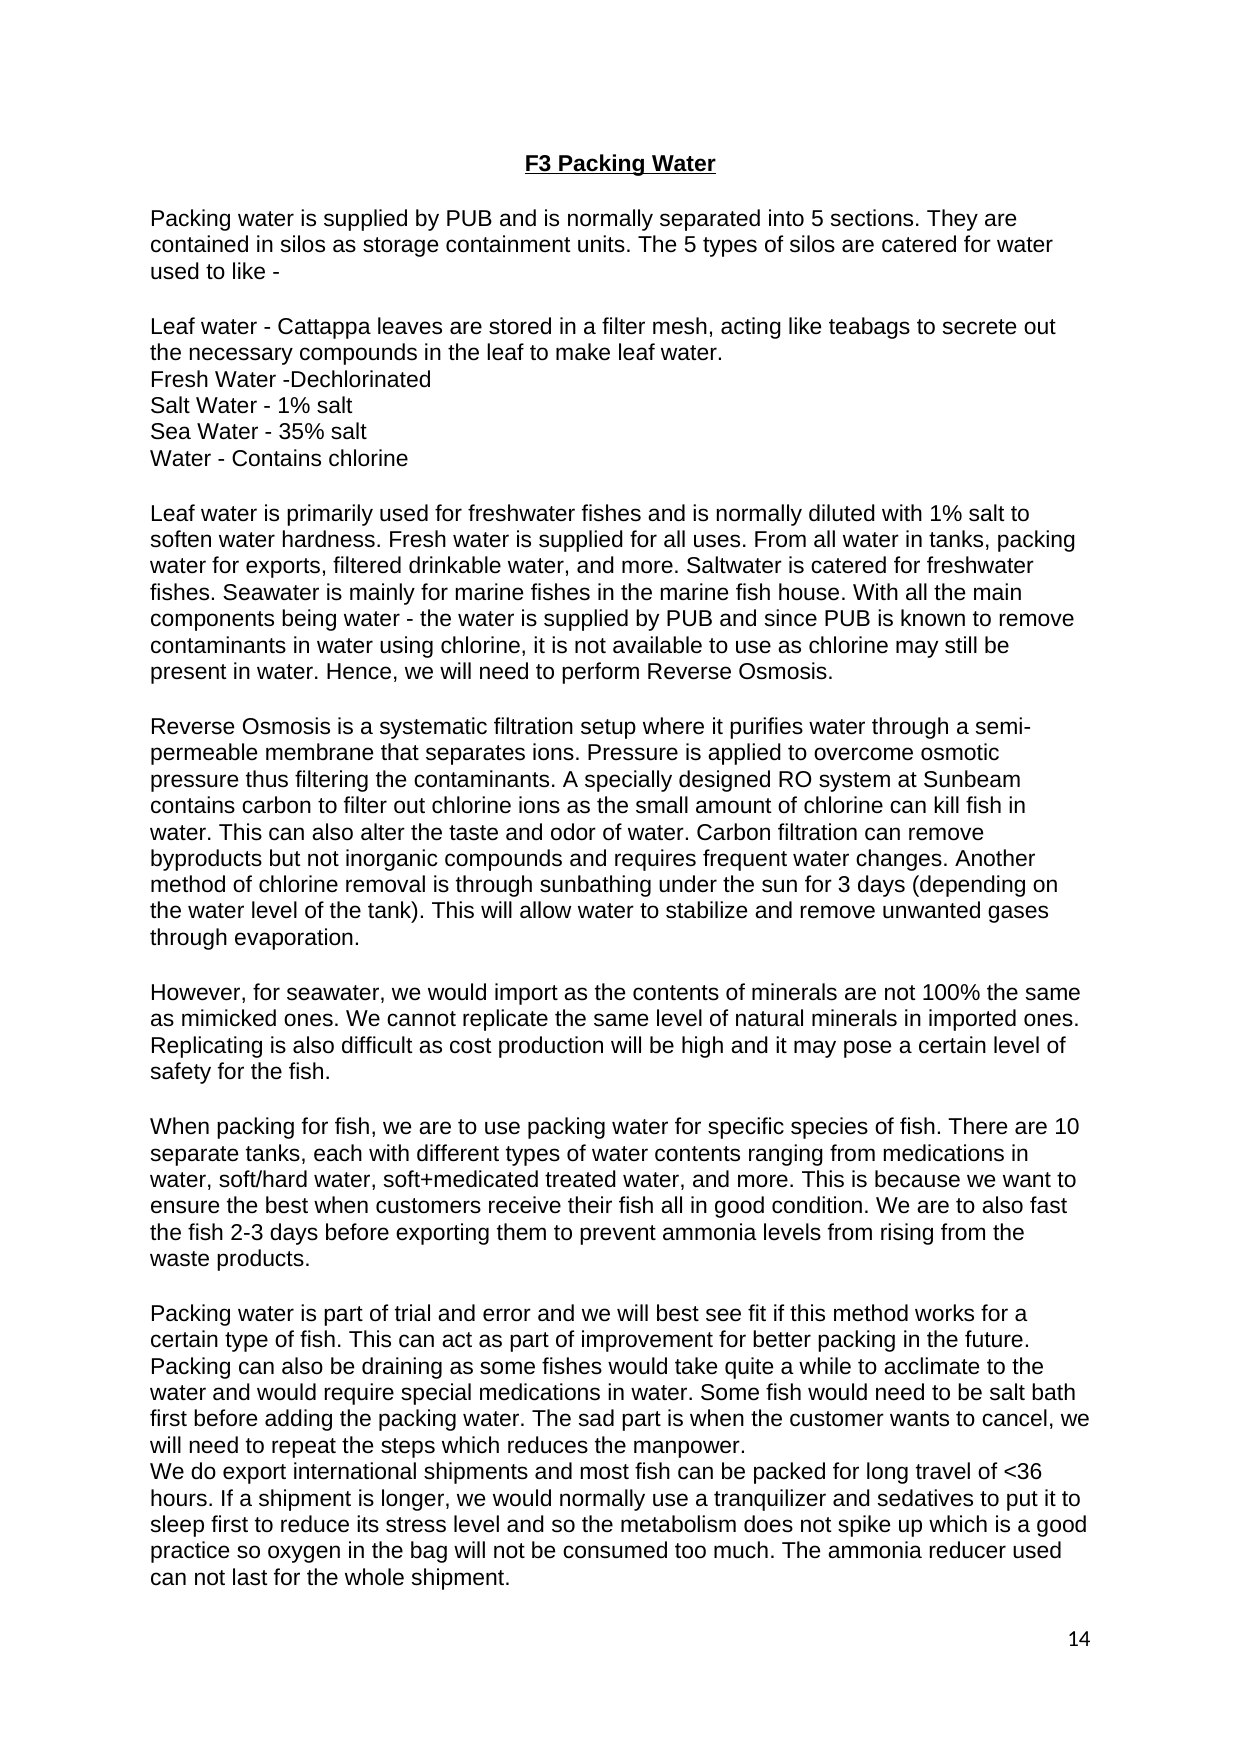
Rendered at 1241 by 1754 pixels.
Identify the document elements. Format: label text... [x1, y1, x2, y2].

text Packing water is part of trial and error and we will best see fit if this method works for a certain type of fish. This can act as part of improvement for better packing in the future. Packing can also be draining as some fishes would take quite a while to acclimate to the water and would require special medications in water. Some fish would need to be salt bath first before adding the packing water. The sad part is when the customer wants to cancel, we will need to repeat the steps which reduces the manpower. [150, 1300, 1090, 1458]
text Fresh Water -Dechlorinated [150, 366, 1090, 392]
text Water - Contains chlorine [150, 445, 1090, 471]
text Reverse Osmosis is a systematic filtration setup where it purifies water through a semi-permeable membrane that separates ions. Pressure is applied to overcome osmotic pressure thus filtering the contaminants. A specially designed RO system at Sunbeam contains carbon to filter out chlorine ions as the small amount of chlorine can kill fish in water. This can also alter the taste and odor of water. Carbon filtration can remove byproducts but not inorganic compounds and requires frequent water changes. Another method of chlorine removal is through sunbathing under the sun for 3 days (depending on the water level of the tank). This will allow water to stabilize and remove unwanted gases through evaporation. [150, 713, 1090, 950]
text F3 Packing Water [150, 150, 1090, 176]
text Leaf water is primarily used for freshwater fishes and is normally diluted with 1% salt to soften water hardness. Fresh water is supplied for all uses. From all water in tanks, packing water for exports, filtered drinkable water, and more. Saltwater is catered for freshwater fishes. Seawater is mainly for marine fishes in the marine fish house. With all the main components being water - the water is supplied by PUB and since PUB is known to remove contaminants in water using chlorine, it is not available to use as chlorine may still be present in water. Hence, we will need to perform Reverse Osmosis. [150, 500, 1090, 684]
text However, for seawater, we would import as the contents of minerals are not 100% the same as mimicked ones. We cannot replicate the same level of natural minerals in imported ones. Replicating is also difficult as cost production will be high and it may pose a certain level of safety for the fish. [150, 979, 1090, 1084]
text When packing for fish, we are to use packing water for specific species of fish. There are 10 separate tanks, each with different types of water contents ranging from medications in water, soft/hard water, soft+medicated treated water, and more. This is because we want to ensure the best when customers receive their fish all in good condition. We are to also fast the fish 2-3 days before exporting them to prevent ammonia levels from rising from the waste products. [150, 1113, 1090, 1271]
text Leaf water - Cattappa leaves are stored in a filter mesh, acting like teabags to secrete out the necessary compounds in the leaf to make leaf water. [150, 313, 1090, 366]
text Sea Water - 35% salt [150, 418, 1090, 445]
text We do export international shipments and most fish can be packed for long travel of <36 hours. If a shipment is longer, we would normally use a tranquilizer and sedatives to put it to sleep first to reduce its stress level and so the metabolism does not spike up which is a good practice so oxygen in the bag will not be consumed too much. The ammonia reducer used can not last for the whole shipment. [150, 1458, 1090, 1590]
text Salt Water - 1% salt [150, 392, 1090, 418]
text Packing water is supplied by PUB and is normally separated into 5 sections. They are contained in silos as storage containment units. The 5 types of silos are catered for water used to like - [150, 205, 1090, 284]
